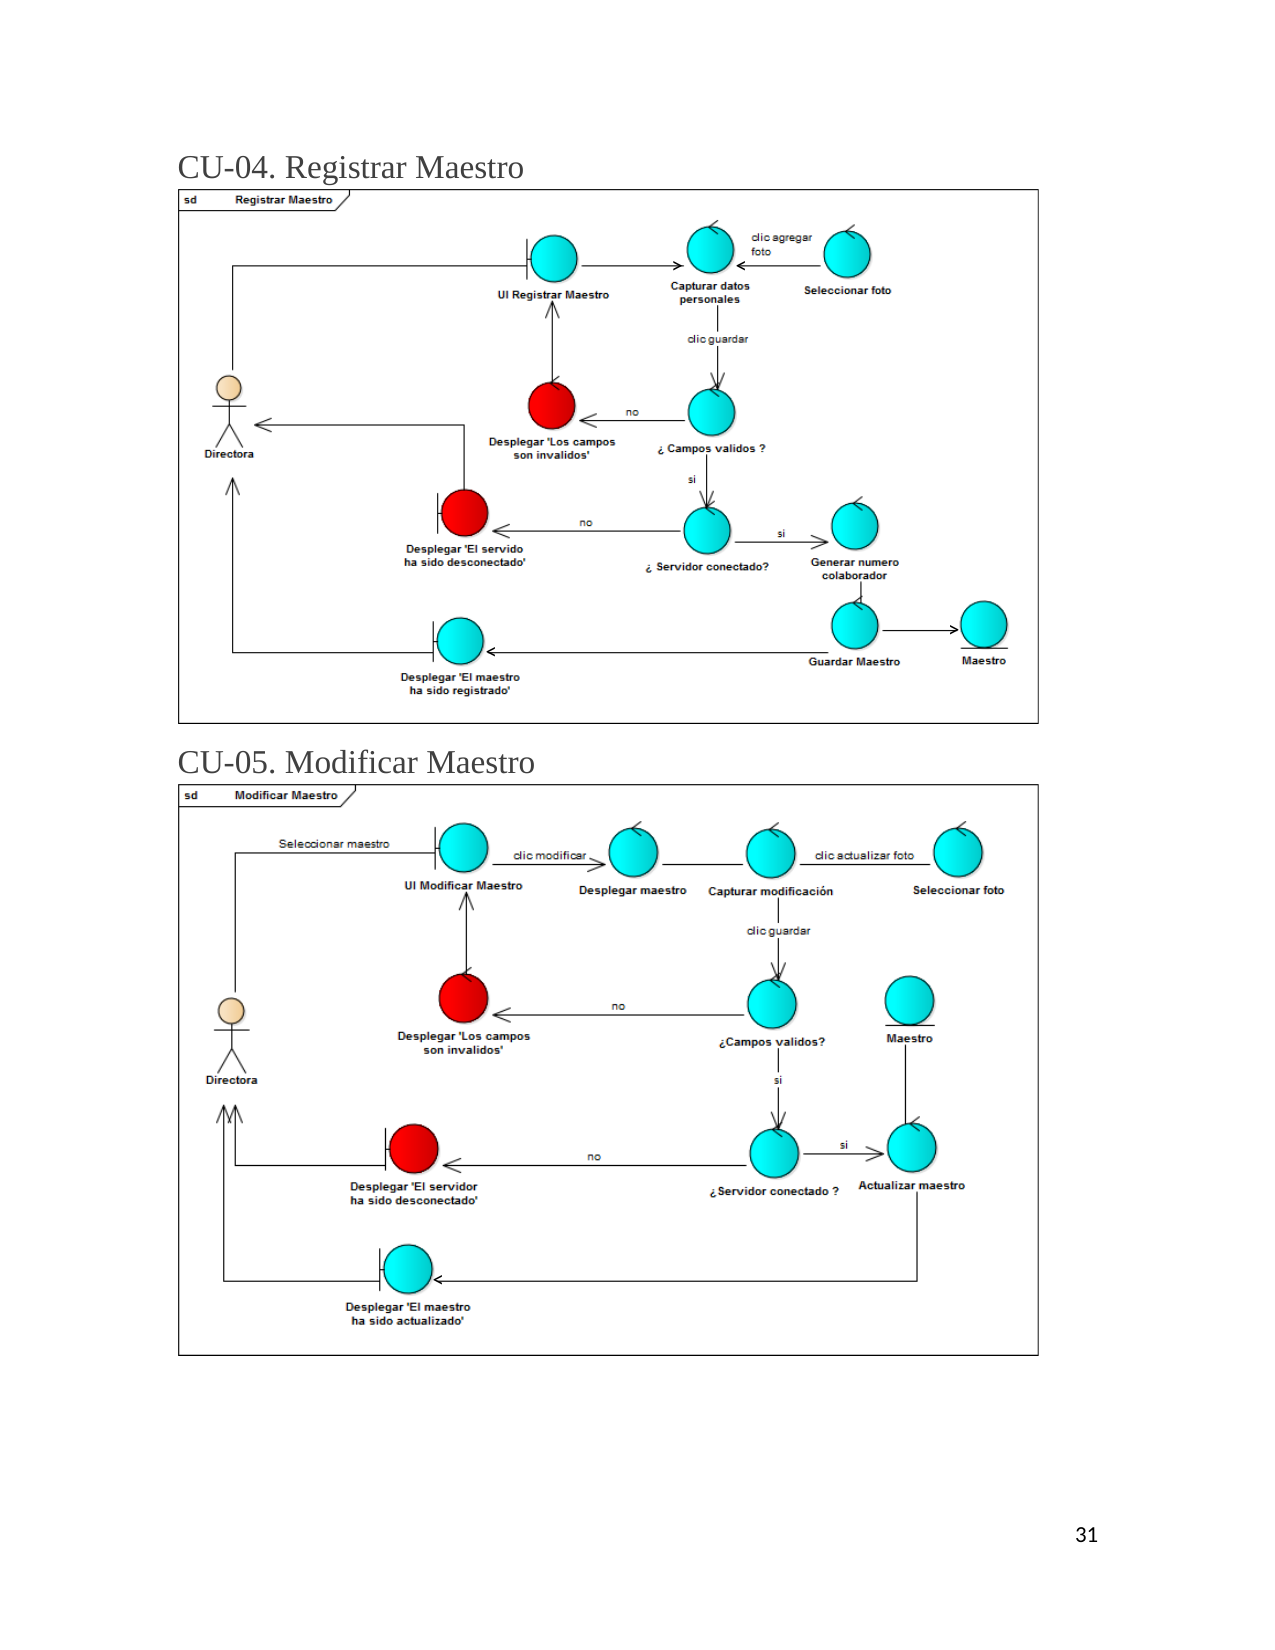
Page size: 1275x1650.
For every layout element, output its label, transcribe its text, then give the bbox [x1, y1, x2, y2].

picture [177, 188, 1039, 724]
picture [177, 783, 1039, 1356]
subtitle CU-05. Modificar Maestro [177, 742, 1098, 781]
subtitle CU-04. Registrar Maestro [177, 148, 1098, 186]
